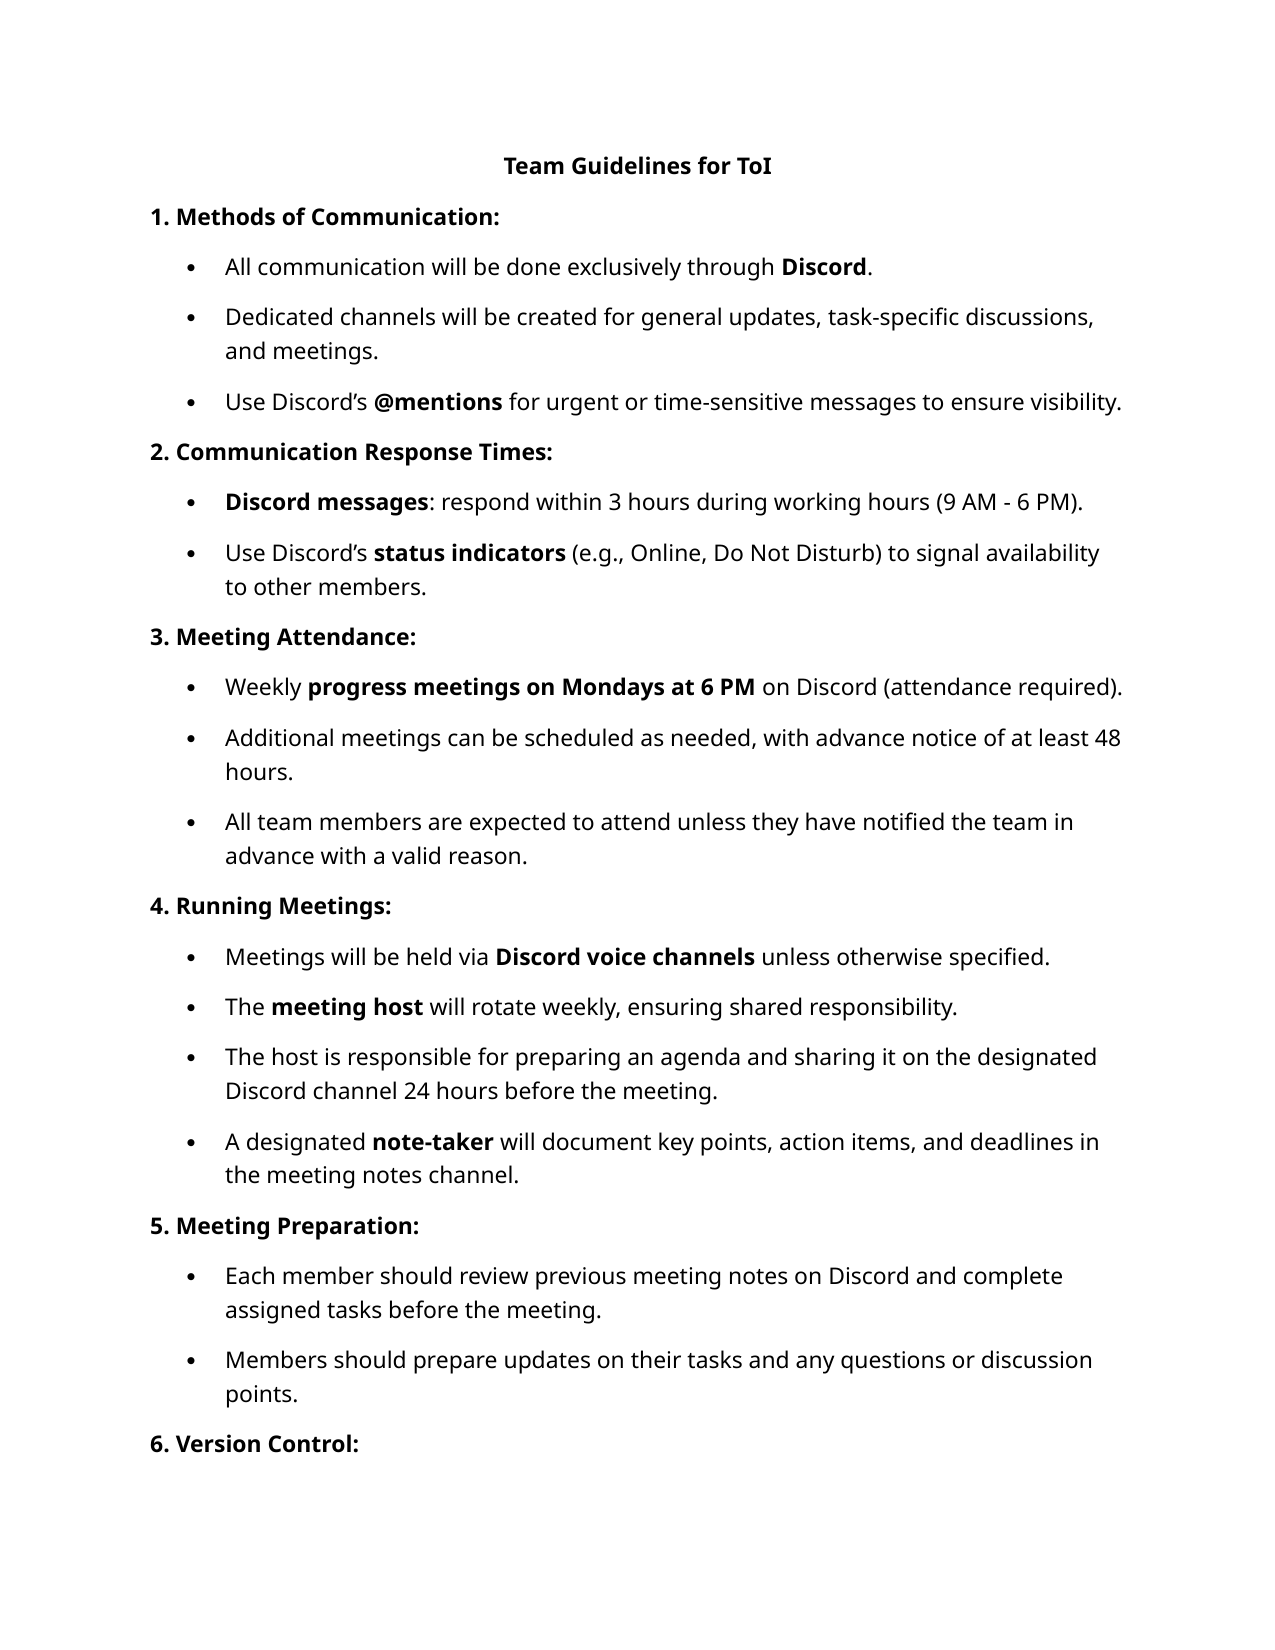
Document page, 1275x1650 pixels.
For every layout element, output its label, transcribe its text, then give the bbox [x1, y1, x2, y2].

list All team members are expected to attend unless they have notified the team in advance with a valid reason. [187, 806, 1125, 871]
list Discord messages: respond within 3 hours during working hours (9 AM - 6 PM). [187, 486, 1125, 517]
list Dedicated channels will be created for general updates, task-specific discussions, and meetings. [187, 301, 1125, 366]
list Members should prepare updates on their tasks and any questions or discussion points. [187, 1344, 1125, 1409]
text 3. Meeting Attendance: [150, 621, 1125, 652]
list Use Discord’s @mentions for urgent or time-sensitive messages to ensure visibility. [187, 385, 1125, 417]
text 5. Meeting Preparation: [150, 1209, 1125, 1241]
text 1. Methods of Communication: [150, 200, 1125, 232]
list All communication will be done exclusively through Discord. [187, 251, 1125, 282]
text 6. Version Control: [150, 1428, 1125, 1459]
list The meeting host will rotate weekly, ensuring shared responsibility. [187, 991, 1125, 1022]
list Each member should review previous meeting notes on Discord and complete assigned tasks before the meeting. [187, 1260, 1125, 1325]
list Weekly progress meetings on Mondays at 6 PM on Discord (attendance required). [187, 671, 1125, 702]
list Use Discord’s status indicators (e.g., Online, Do Not Disturb) to signal availability to other members. [187, 537, 1125, 602]
list The host is responsible for preparing an agenda and sharing it on the designated Discord channel 24 hours before the meeting. [187, 1041, 1125, 1106]
list A designated note-taker will document key points, action items, and deadlines in the meeting notes channel. [187, 1125, 1125, 1190]
text Team Guidelines for ToI [150, 150, 1125, 181]
text 4. Running Meetings: [150, 890, 1125, 921]
list Meetings will be held via Discord voice channels unless otherwise specified. [187, 940, 1125, 972]
text 2. Communication Response Times: [150, 436, 1125, 467]
list Additional meetings can be scheduled as needed, with advance notice of at least 48 hours. [187, 722, 1125, 787]
